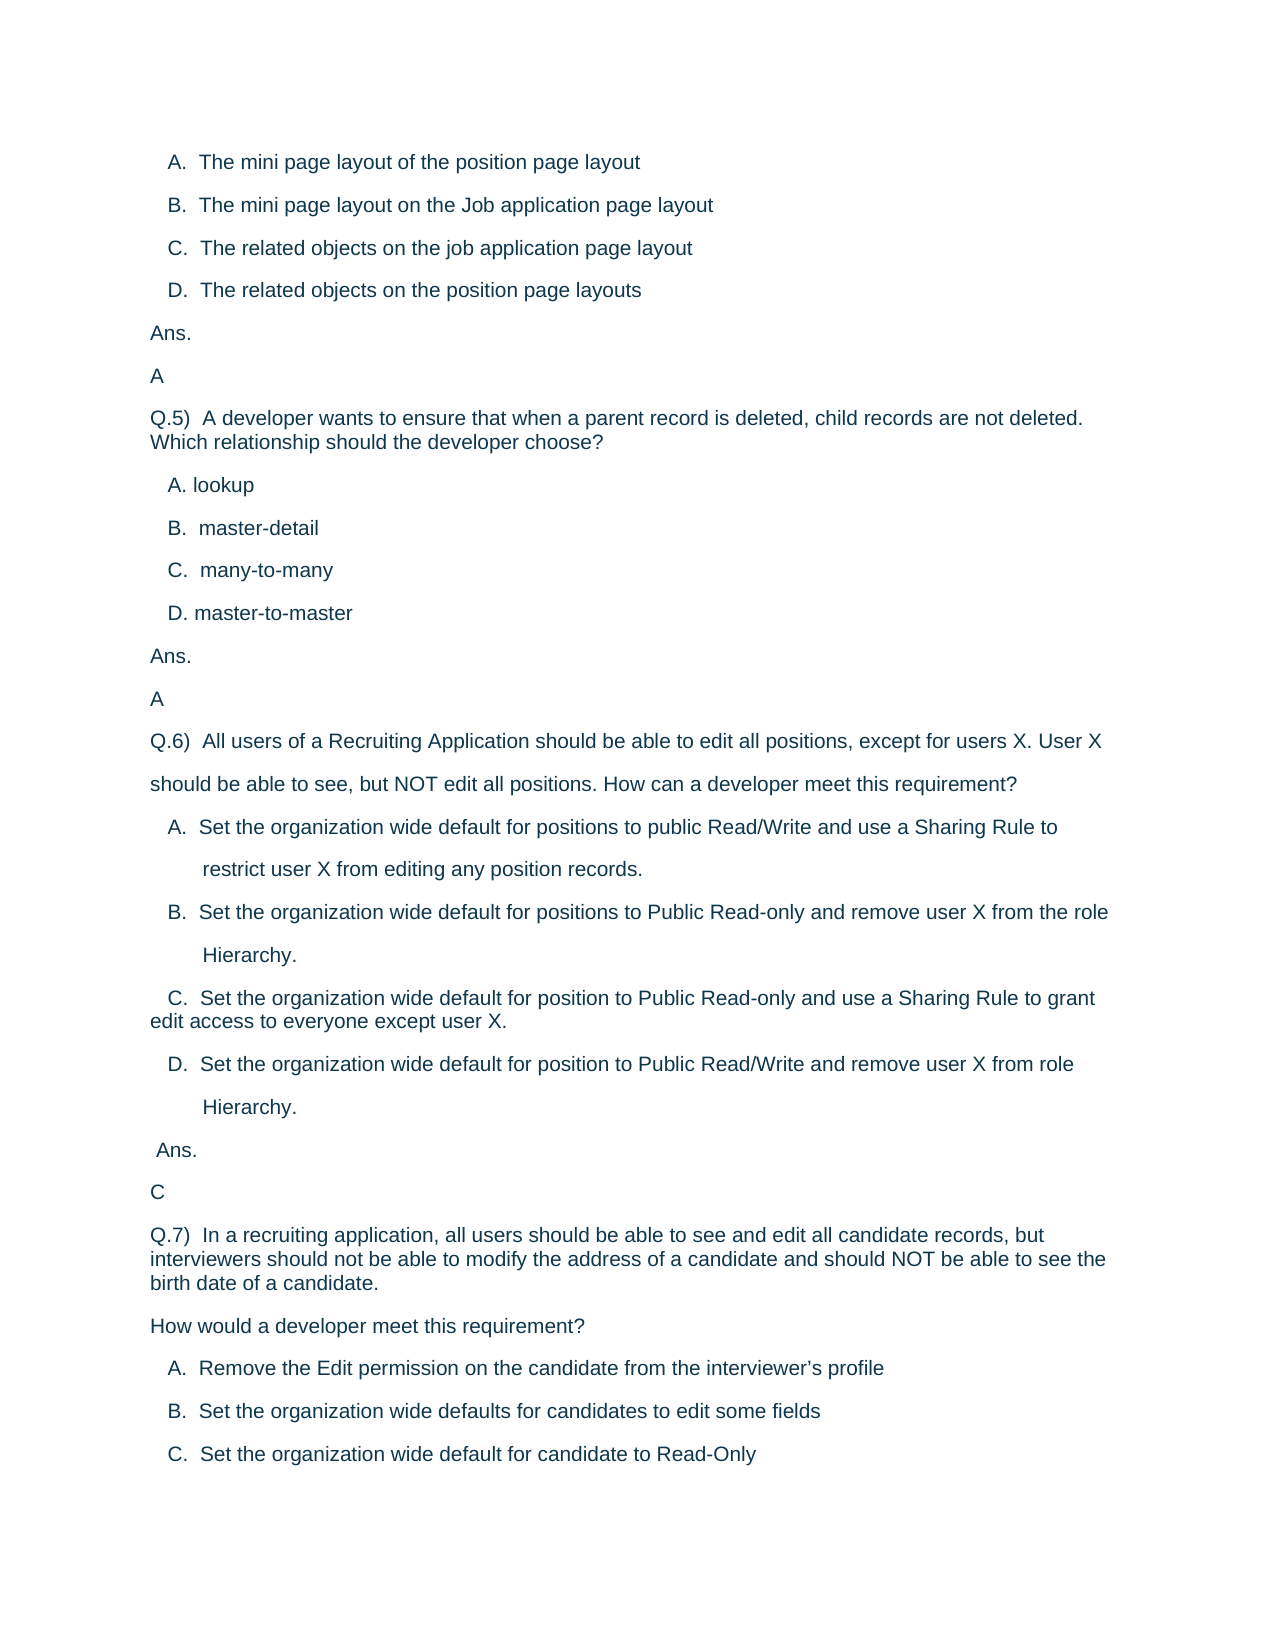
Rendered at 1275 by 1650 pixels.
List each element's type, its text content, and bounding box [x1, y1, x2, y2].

text B. master-detail [150, 516, 1125, 539]
text B. Set the organization wide defaults for candidates to edit some fields [150, 1399, 1125, 1423]
text Q.7) In a recruiting application, all users should be able to see and edit all candidate records, but interviewers should not be able to modify the address of a candidate and should NOT be able to see the birth date of a candidate. [150, 1223, 1125, 1295]
text Ans. [150, 1137, 1125, 1161]
text C. many-to-many [150, 558, 1125, 582]
text B. The mini page layout on the Job application page layout [150, 193, 1125, 217]
text Ans. [150, 321, 1125, 345]
text C. Set the organization wide default for position to Public Read-only and use a Sharing Rule to grant edit access to everyone except user X. [150, 985, 1125, 1033]
text should be able to see, but NOT edit all positions. How can a developer meet this requirement? [150, 772, 1125, 796]
text C. The related objects on the job application page layout [150, 235, 1125, 259]
text C. Set the organization wide default for candidate to Read-Only [150, 1442, 1125, 1466]
text B. Set the organization wide default for positions to Public Read-only and remove user X from the role [150, 900, 1125, 924]
text A. Set the organization wide default for positions to public Read/Write and use a Sharing Rule to [150, 814, 1125, 838]
text D. The related objects on the position page layouts [150, 278, 1125, 302]
text C [150, 1180, 1125, 1204]
text A [150, 363, 1125, 387]
text restrict user X from editing any position records. [150, 857, 1125, 881]
text Hierarchy. [150, 1095, 1125, 1119]
text Q.6) All users of a Recruiting Application should be able to edit all positions, except for users X. User X [150, 729, 1125, 753]
text A. lookup [150, 473, 1125, 497]
text D. master-to-master [150, 601, 1125, 625]
text A [150, 686, 1125, 710]
text How would a developer meet this requirement? [150, 1313, 1125, 1337]
text A. Remove the Edit permission on the candidate from the interviewer’s profile [150, 1356, 1125, 1380]
text Ans. [150, 644, 1125, 668]
text D. Set the organization wide default for position to Public Read/Write and remove user X from role [150, 1052, 1125, 1076]
text Q.5) A developer wants to ensure that when a parent record is deleted, child records are not deleted. Which relationship should the developer choose? [150, 406, 1125, 454]
text A. The mini page layout of the position page layout [150, 150, 1125, 174]
text Hierarchy. [150, 943, 1125, 967]
